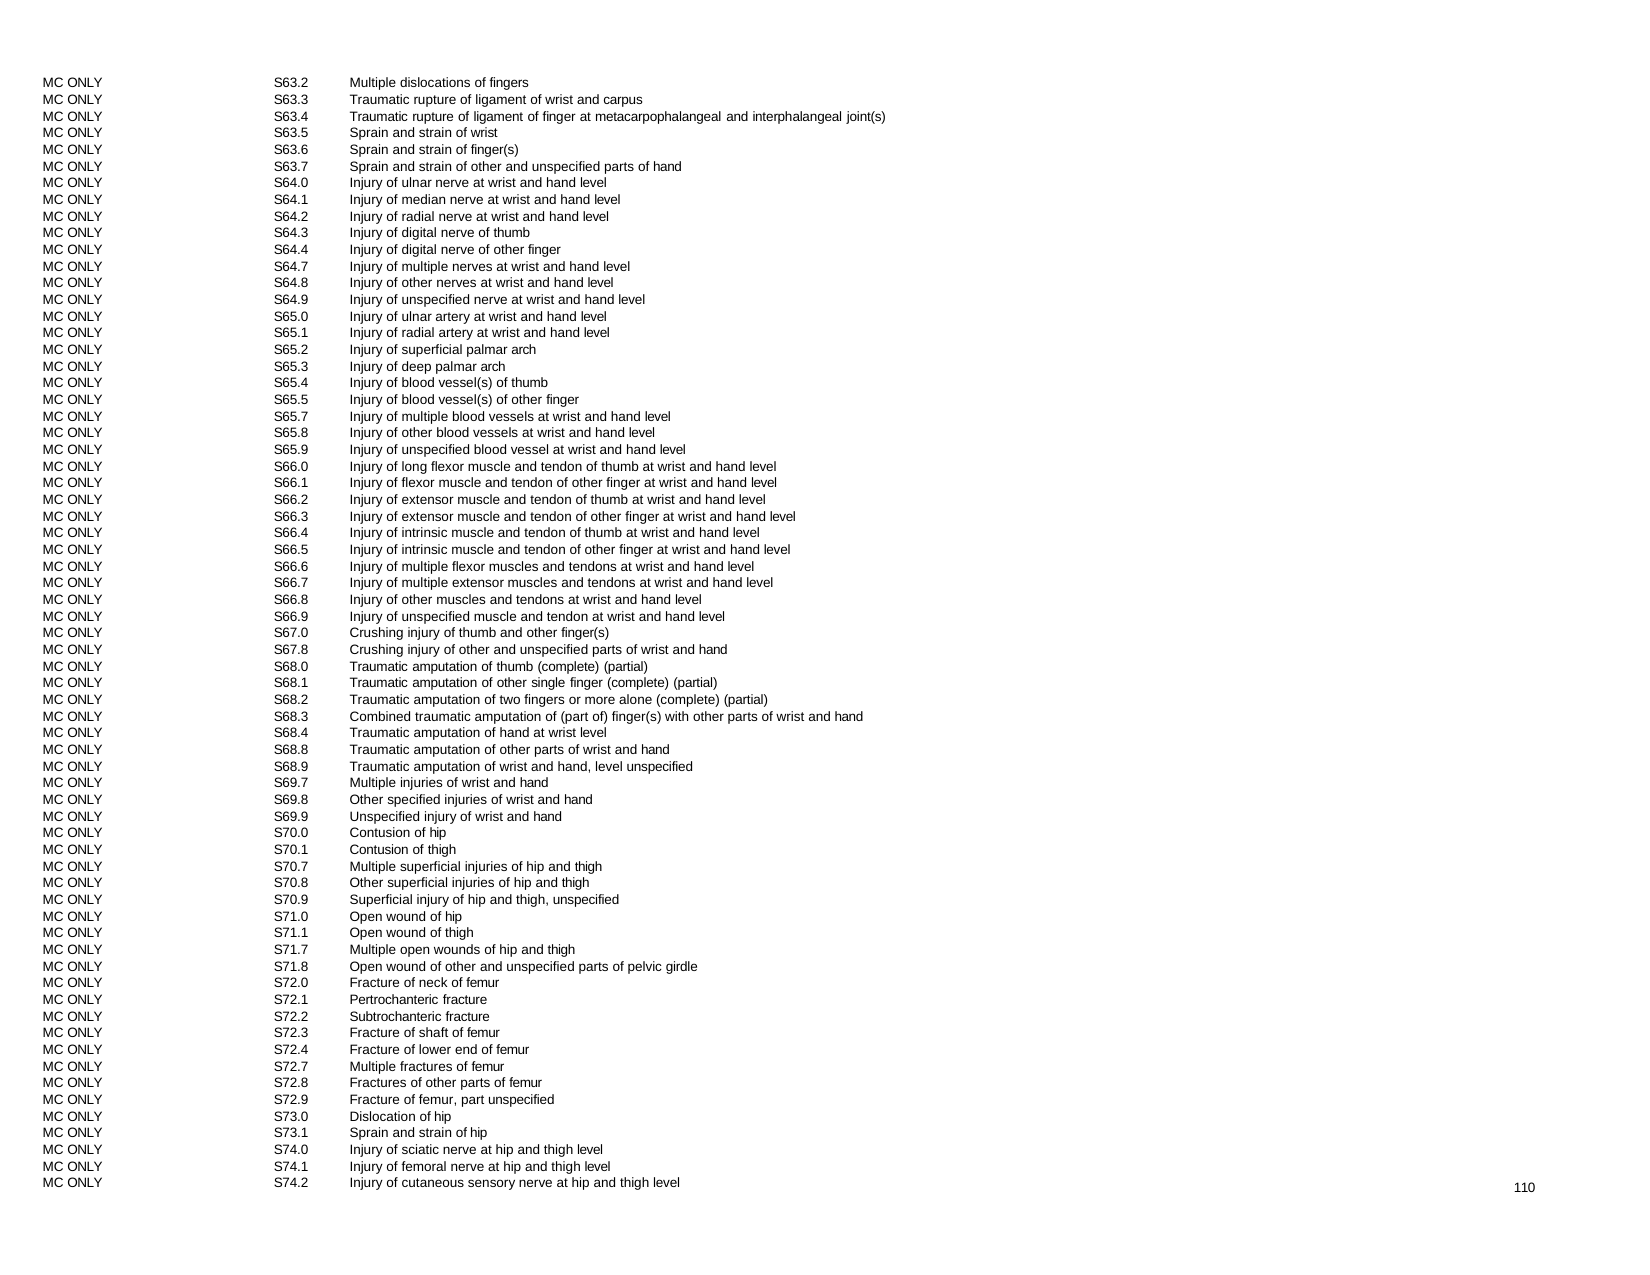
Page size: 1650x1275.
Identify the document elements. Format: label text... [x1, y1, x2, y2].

text 110 [27, 1179, 1536, 1195]
